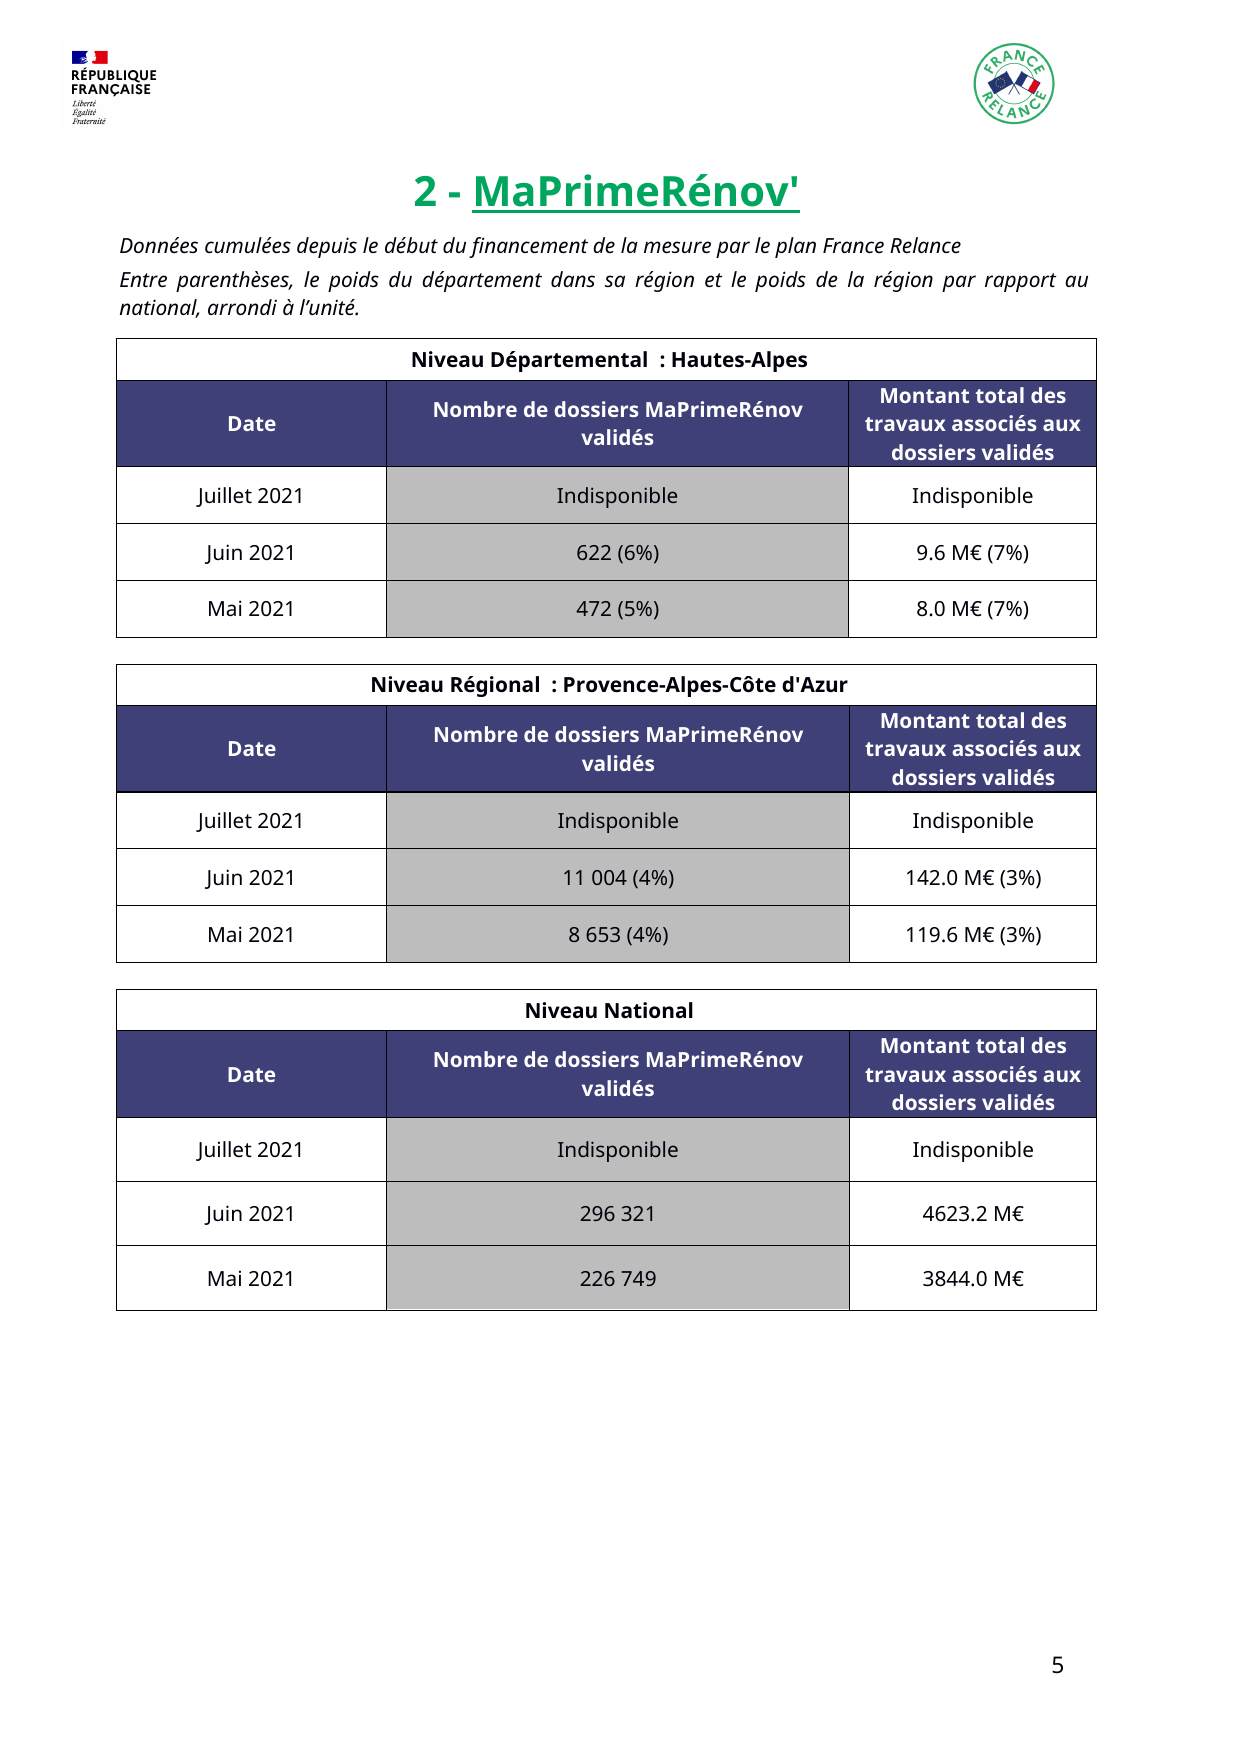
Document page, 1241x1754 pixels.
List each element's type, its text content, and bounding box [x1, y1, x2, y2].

table_header Niveau Régional : Provence-Alpes-Côte d'Azur [117, 665, 1096, 705]
table_cell 8.0 M€ (7%) [849, 581, 1096, 637]
table_cell Nombre de dossiers MaPrimeRénov validés [387, 706, 849, 791]
table_cell 472 (5%) [387, 581, 848, 637]
text Entre parenthèses, le poids du département dans sa région et le poids de la région par rapport au national, arrondi à l’unité. [119, 265, 1094, 322]
table_cell Indisponible [849, 467, 1096, 523]
table_cell Date [117, 381, 386, 466]
table_cell Juin 2021 [117, 524, 386, 580]
table_cell Juillet 2021 [117, 793, 386, 848]
table_cell 3844.0 M€ [850, 1246, 1096, 1309]
table_cell Mai 2021 [117, 581, 386, 637]
table_header Niveau National [117, 990, 1096, 1030]
table_cell Montant total des travaux associés aux dossiers validés [849, 381, 1096, 466]
table_cell Indisponible [850, 793, 1096, 848]
table_cell Mai 2021 [117, 1246, 386, 1309]
table_cell Montant total des travaux associés aux dossiers validés [850, 706, 1096, 791]
table_header Niveau Départemental : Hautes-Alpes [117, 339, 1096, 380]
table_cell 296 321 [387, 1182, 849, 1245]
table_cell 119.6 M€ (3%) [850, 906, 1096, 962]
table_cell 9.6 M€ (7%) [849, 524, 1096, 580]
table_cell 622 (6%) [387, 524, 848, 580]
table_cell 4623.2 M€ [850, 1182, 1096, 1245]
table_cell Mai 2021 [117, 906, 386, 962]
table_cell Montant total des travaux associés aux dossiers validés [850, 1031, 1096, 1117]
table_cell Date [117, 1031, 386, 1117]
table_cell Juin 2021 [117, 1182, 386, 1245]
table_cell Nombre de dossiers MaPrimeRénov validés [387, 381, 848, 466]
subtitle 2 - MaPrimeRénov' [119, 162, 1094, 219]
text Données cumulées depuis le début du financement de la mesure par le plan France Relance [119, 231, 1094, 260]
table_cell Juillet 2021 [117, 467, 386, 523]
table_cell Juin 2021 [117, 849, 386, 905]
table_cell 8 653 (4%) [387, 906, 849, 962]
table_cell Nombre de dossiers MaPrimeRénov validés [387, 1031, 849, 1117]
table_cell Indisponible [850, 1118, 1096, 1181]
table_cell 11 004 (4%) [387, 849, 849, 905]
table_cell Indisponible [387, 467, 848, 523]
picture [935, 31, 1082, 126]
table_cell Date [117, 706, 386, 791]
table_cell Indisponible [387, 793, 849, 848]
table_cell Juillet 2021 [117, 1118, 386, 1181]
table_cell 142.0 M€ (3%) [850, 849, 1096, 905]
picture [60, 39, 164, 133]
table_cell 226 749 [387, 1246, 849, 1309]
table_cell Indisponible [387, 1118, 849, 1181]
